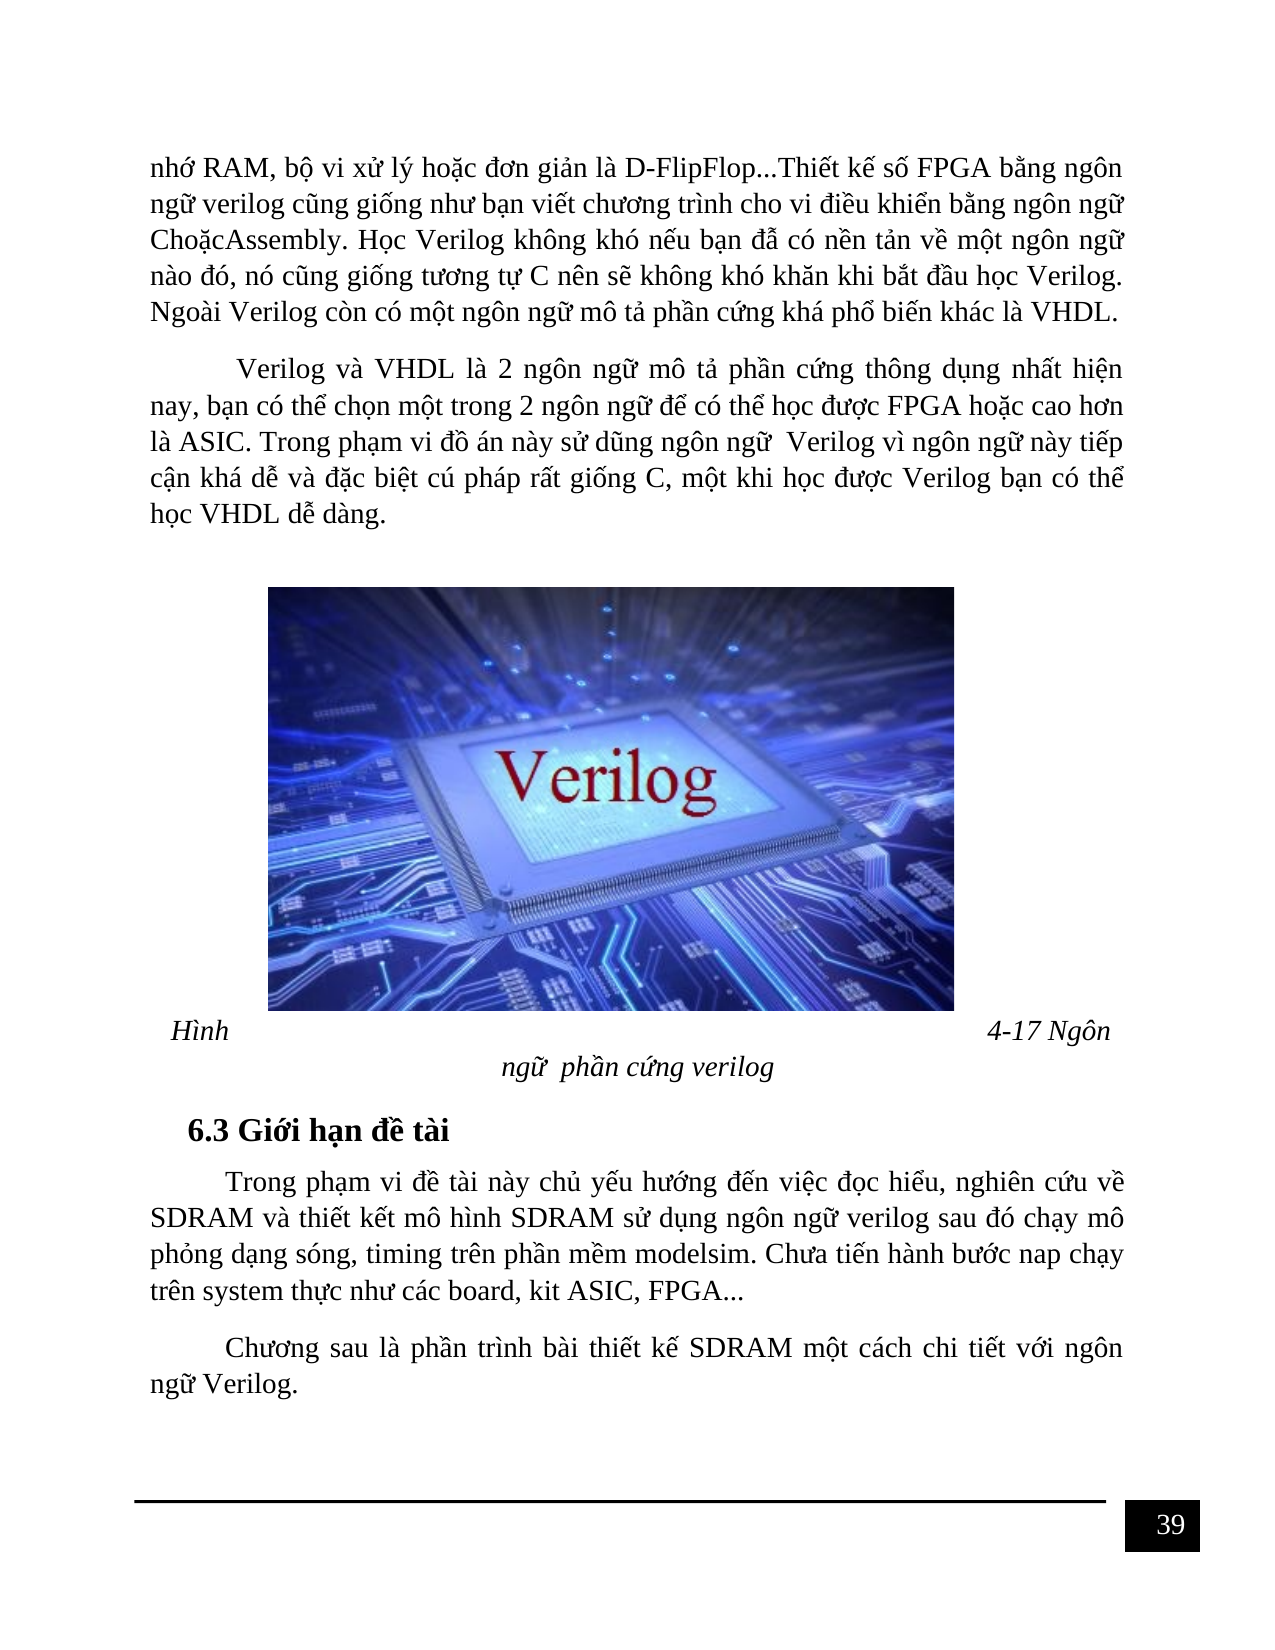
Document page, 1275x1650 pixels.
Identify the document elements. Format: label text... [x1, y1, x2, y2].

text Verilog và VHDL là 2 ngôn ngữ mô tả phần cứng thông dụng nhất hiện nay, bạn có thể chọn một trong 2 ngôn ngữ để có thể học được FPGA hoặc cao hơn là ASIC. Trong phạm vi đồ án này sử dũng ngôn ngữ Verilog vì ngôn ngữ này tiếp cận khá dễ và đặc biệt cú pháp rất giống C, một khi học được Verilog bạn có thể học VHDL dễ dàng. [150, 352, 1125, 530]
subtitle Giới hạn đề tài [187, 1110, 1125, 1149]
text Trong phạm vi đề tài này chủ yếu hướng đến việc đọc hiểu, nghiên cứu về SDRAM và thiết kết mô hình SDRAM sử dụng ngôn ngữ verilog sau đó chạy mô phỏng dạng sóng, timing trên phần mềm modelsim. Chưa tiến hành bước nap chạy trên system thực như các board, kit ASIC, FPGA... [150, 1164, 1125, 1306]
text Chương sau là phần trình bài thiết kế SDRAM một cách chi tiết với ngôn ngữ Verilog. [150, 1330, 1125, 1399]
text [150, 150, 1125, 328]
picture [266, 587, 953, 1008]
